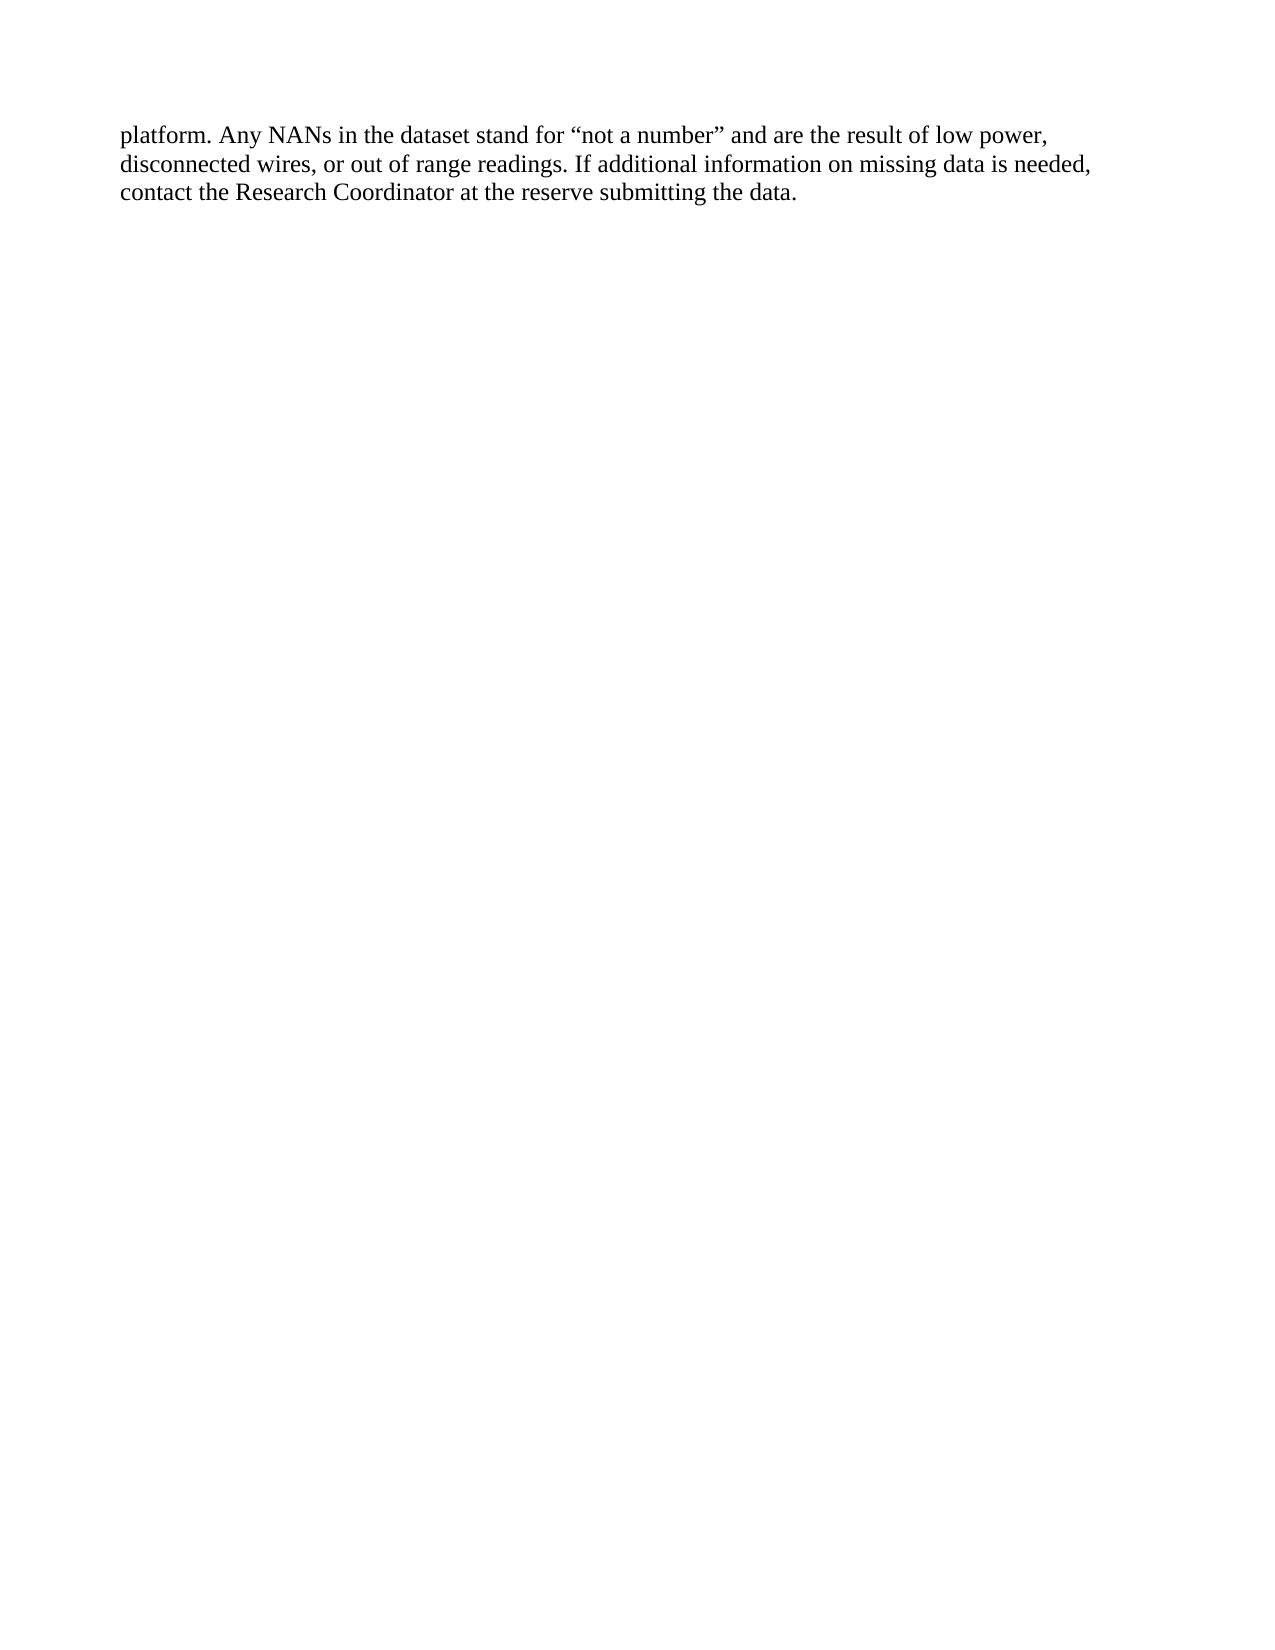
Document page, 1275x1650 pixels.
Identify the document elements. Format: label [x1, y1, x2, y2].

text [120, 120, 1151, 206]
